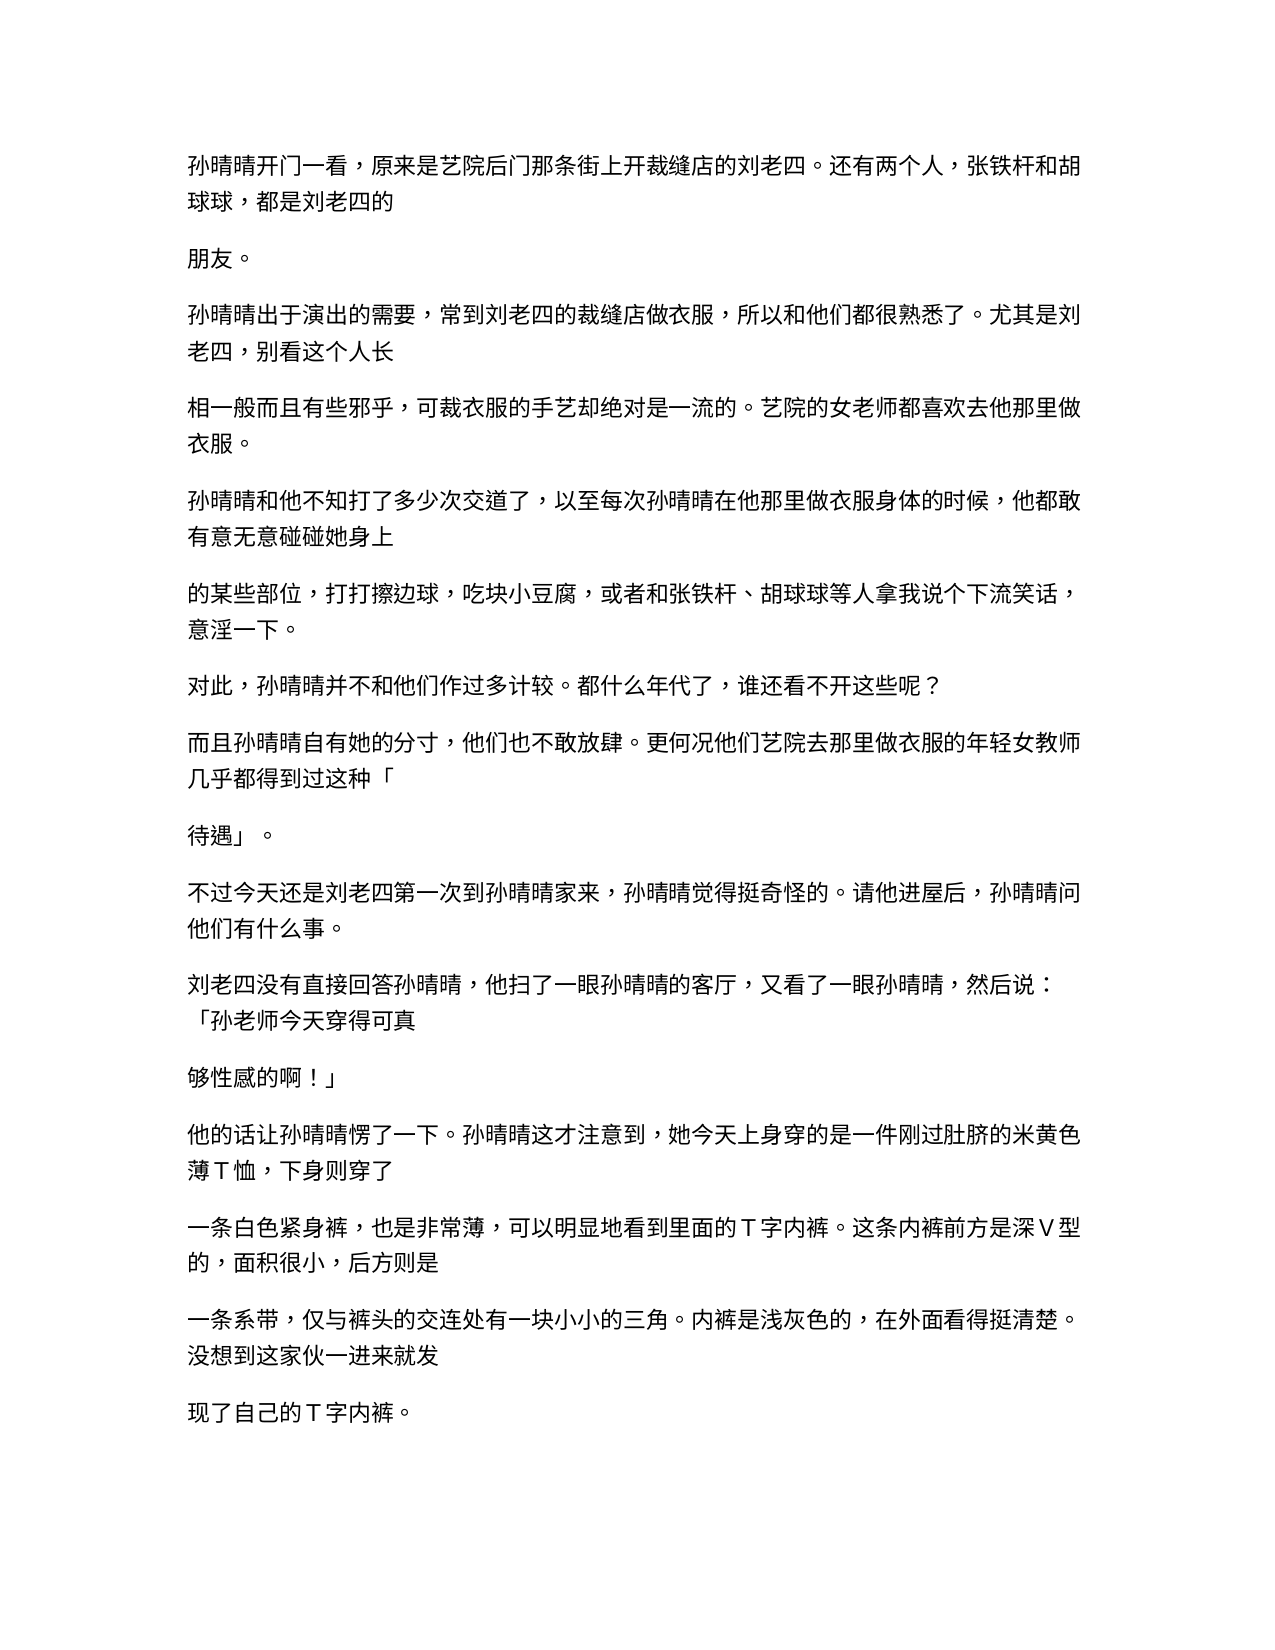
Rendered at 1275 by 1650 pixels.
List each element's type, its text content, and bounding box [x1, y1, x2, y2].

text 现了自己的Ｔ字内裤。 [187, 1397, 1087, 1428]
text 孙晴晴开门一看，原来是艺院后门那条街上开裁缝店的刘老四。还有两个人，张铁杆和胡球球，都是刘老四的 [187, 150, 1087, 217]
text 的某些部位，打打擦边球，吃块小豆腐，或者和张铁杆、胡球球等人拿我说个下流笑话，意淫一下。 [187, 578, 1087, 645]
text 孙晴晴和他不知打了多少次交道了，以至每次孙晴晴在他那里做衣服身体的时候，他都敢有意无意碰碰她身上 [187, 485, 1087, 552]
text 一条系带，仅与裤头的交连处有一块小小的三角。内裤是浅灰色的，在外面看得挺清楚。没想到这家伙一进来就发 [187, 1304, 1087, 1371]
text 待遇」。 [187, 820, 1087, 851]
text 对此，孙晴晴并不和他们作过多计较。都什么年代了，谁还看不开这些呢？ [187, 670, 1087, 702]
text 刘老四没有直接回答孙晴晴，他扫了一眼孙晴晴的客厅，又看了一眼孙晴晴，然后说：「孙老师今天穿得可真 [187, 969, 1087, 1036]
text 不过今天还是刘老四第一次到孙晴晴家来，孙晴晴觉得挺奇怪的。请他进屋后，孙晴晴问他们有什么事。 [187, 877, 1087, 944]
text 朋友。 [187, 243, 1087, 274]
text 孙晴晴出于演出的需要，常到刘老四的裁缝店做衣服，所以和他们都很熟悉了。尤其是刘老四，别看这个人长 [187, 299, 1087, 367]
text 够性感的啊！」 [187, 1062, 1087, 1093]
text 而且孙晴晴自有她的分寸，他们也不敢放肆。更何况他们艺院去那里做衣服的年轻女教师几乎都得到过这种「 [187, 727, 1087, 794]
text 一条白色紧身裤，也是非常薄，可以明显地看到里面的Ｔ字内裤。这条内裤前方是深Ｖ型的，面积很小，后方则是 [187, 1211, 1087, 1279]
text 相一般而且有些邪乎，可裁衣服的手艺却绝对是一流的。艺院的女老师都喜欢去他那里做衣服。 [187, 392, 1087, 459]
text 他的话让孙晴晴愣了一下。孙晴晴这才注意到，她今天上身穿的是一件刚过肚脐的米黄色薄Ｔ恤，下身则穿了 [187, 1119, 1087, 1186]
